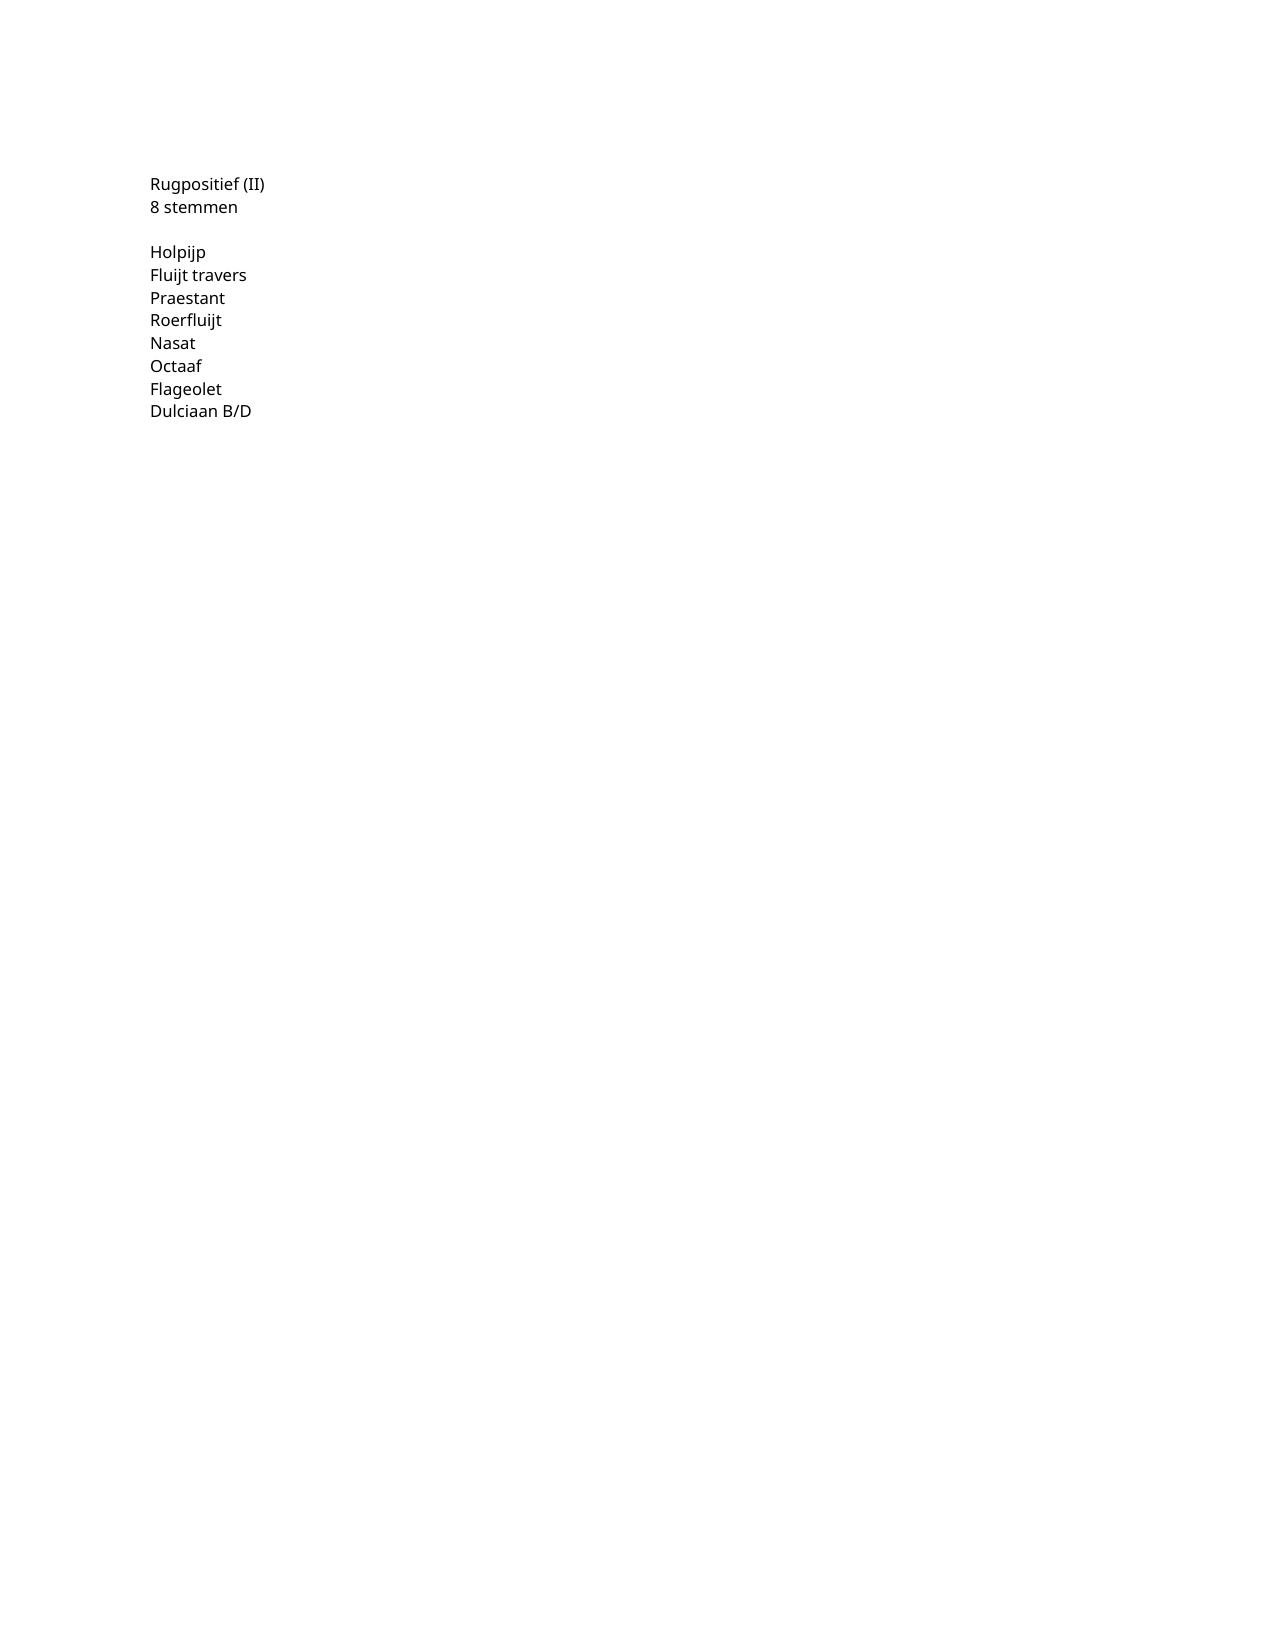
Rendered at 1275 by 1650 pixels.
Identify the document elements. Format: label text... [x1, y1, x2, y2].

text Fluijt travers [150, 263, 1125, 286]
text Holpijp [150, 241, 1125, 263]
text Praestant [150, 286, 1125, 309]
text Flageolet [150, 377, 1125, 400]
text 8 stemmen [150, 195, 1125, 218]
text Octaaf [150, 354, 1125, 377]
text Rugpositief (II) [150, 173, 1125, 195]
text Dulciaan B/D [150, 400, 1125, 422]
text Nasat [150, 332, 1125, 354]
text Roerfluijt [150, 309, 1125, 332]
